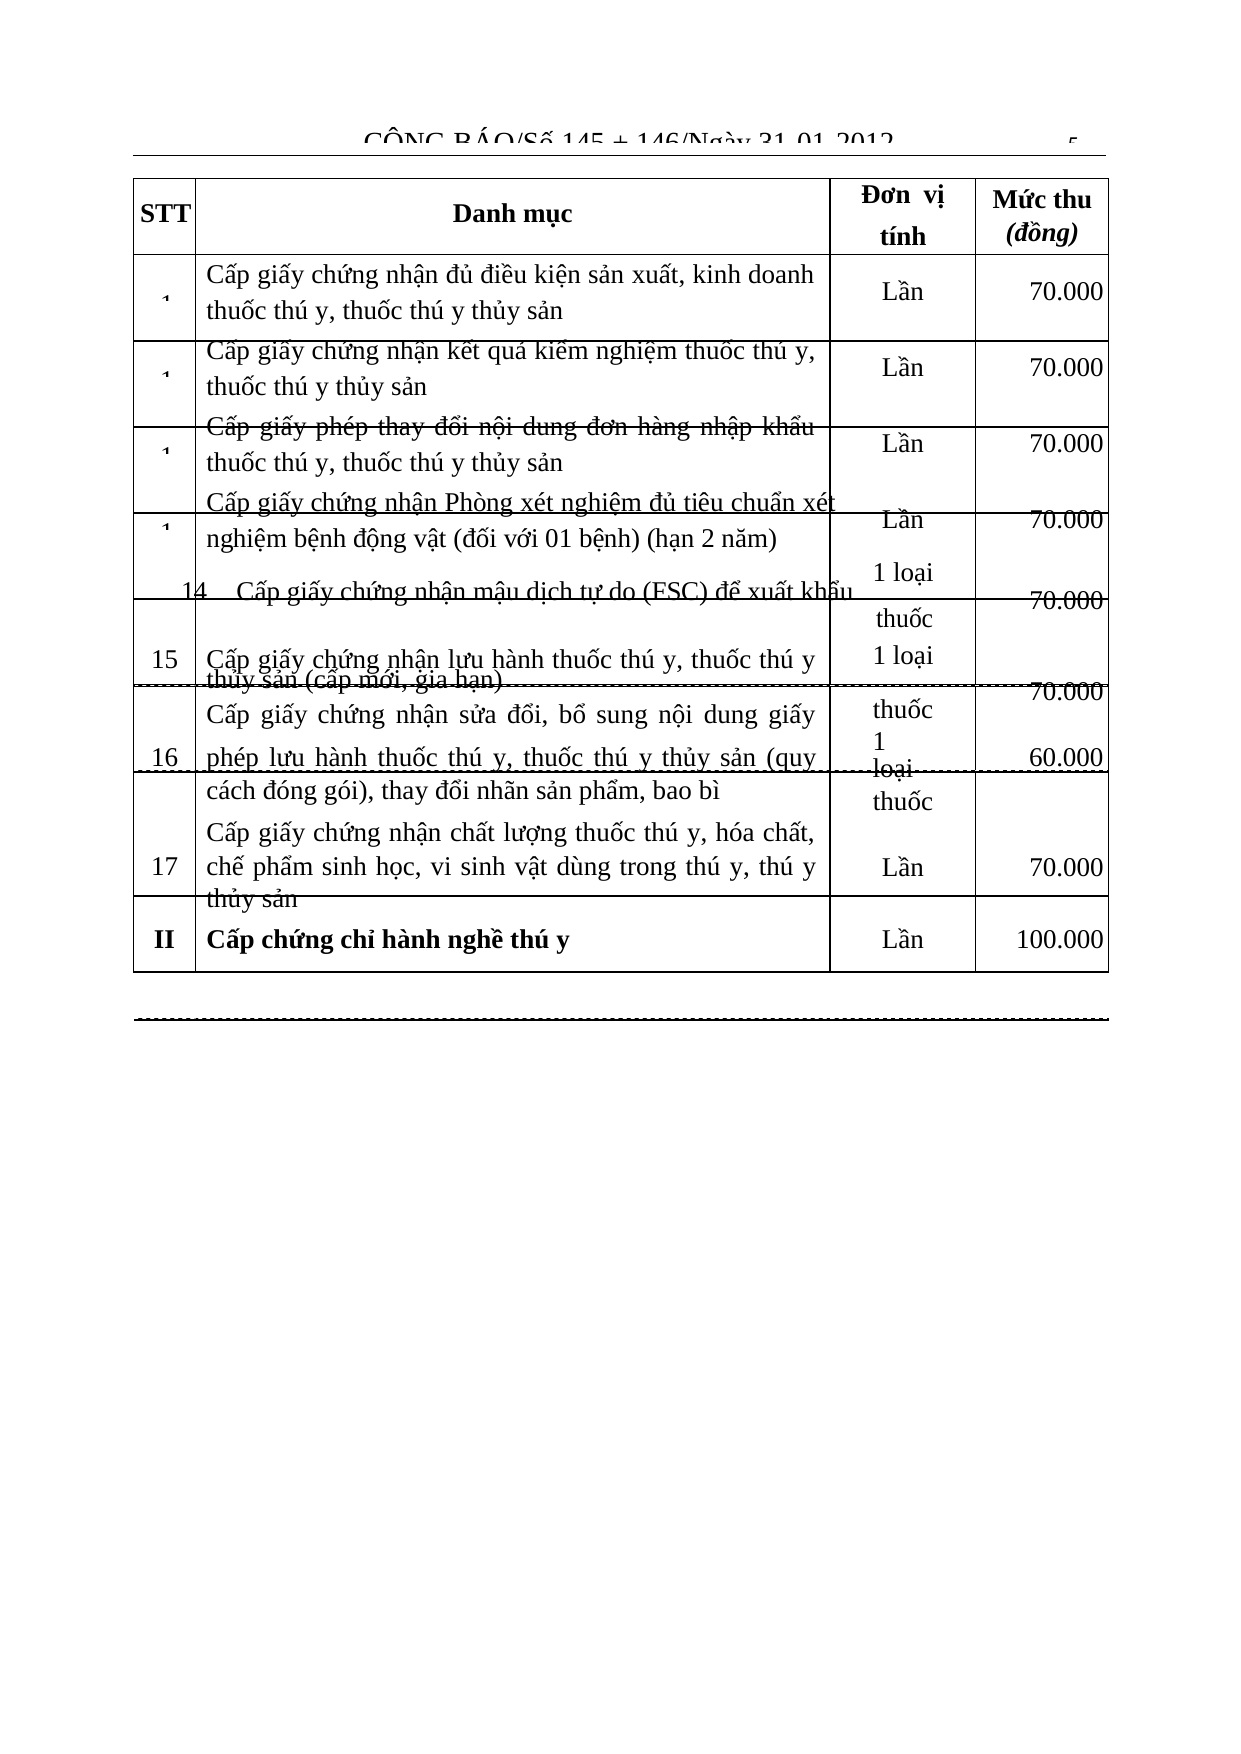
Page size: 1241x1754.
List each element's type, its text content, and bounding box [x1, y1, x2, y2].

list Cấp giấy chứng nhận lưu hành thuốc thú y, thuốc thú y thủy sản (cấp mới, gia hạn) [151, 651, 819, 694]
text 60.000 [1029, 741, 1117, 772]
text thuốc 70.000 [873, 669, 1117, 708]
text thuốc thú y thủy sản Lần 70.000 [206, 365, 1117, 404]
text thuốc thú y, thuốc thú y thủy sản Lần 70.000 [206, 288, 1117, 327]
text Cấp giấy chứng nhận Phòng xét nghiệm đủ tiêu chuẩn xét [206, 491, 1117, 517]
text nghiệm bệnh động vật (đối với 01 bệnh) (hạn 2 năm) Lần 70.000 [206, 517, 1117, 556]
text Mức thu [991, 183, 1094, 214]
text II Cấp chứng chỉ hành nghề thú y Lần 100.000 [154, 923, 1117, 954]
text (đồng) [1003, 216, 1081, 247]
text Cấp giấy chứng nhận chất lượng thuốc thú y, hóa chất, [206, 816, 819, 847]
text Cấp giấy chứng nhận đủ điều kiện sản xuất, kinh doanh [206, 263, 1117, 288]
text 16 phép lưu hành thuốc thú y, thuốc thú y thủy sản (quy cách đóng gói), thay đổi nhãn sản phẩm, bao bì [151, 741, 819, 805]
text thuốc [121, 609, 933, 632]
text 1 loại [872, 644, 1117, 669]
text 1 loại [872, 728, 933, 783]
text 70.000 [1029, 584, 1117, 615]
text thuốc thú y, thuốc thú y thủy sản Lần 70.000 [206, 441, 1117, 480]
text Lần 70.000 [882, 851, 1117, 882]
text thuốc [873, 785, 933, 817]
text Cấp giấy phép thay đổi nội dung đơn hàng nhập khẩu [206, 415, 1117, 441]
subtitle STT Danh mục Đơn vị tính [140, 195, 945, 251]
text Cấp giấy chứng nhận sửa đổi, bổ sung nội dung giấy [206, 707, 819, 728]
text Cấp giấy chứng nhận kết quả kiểm nghiệm thuốc thú y, [206, 339, 1117, 365]
list Cấp giấy chứng nhận mậu dịch tự do (FSC) để xuất khẩu 1 loại [151, 567, 933, 609]
text 17 chế phẩm sinh học, vi sinh vật dùng trong thú y, thú y thủy sản [151, 849, 819, 914]
